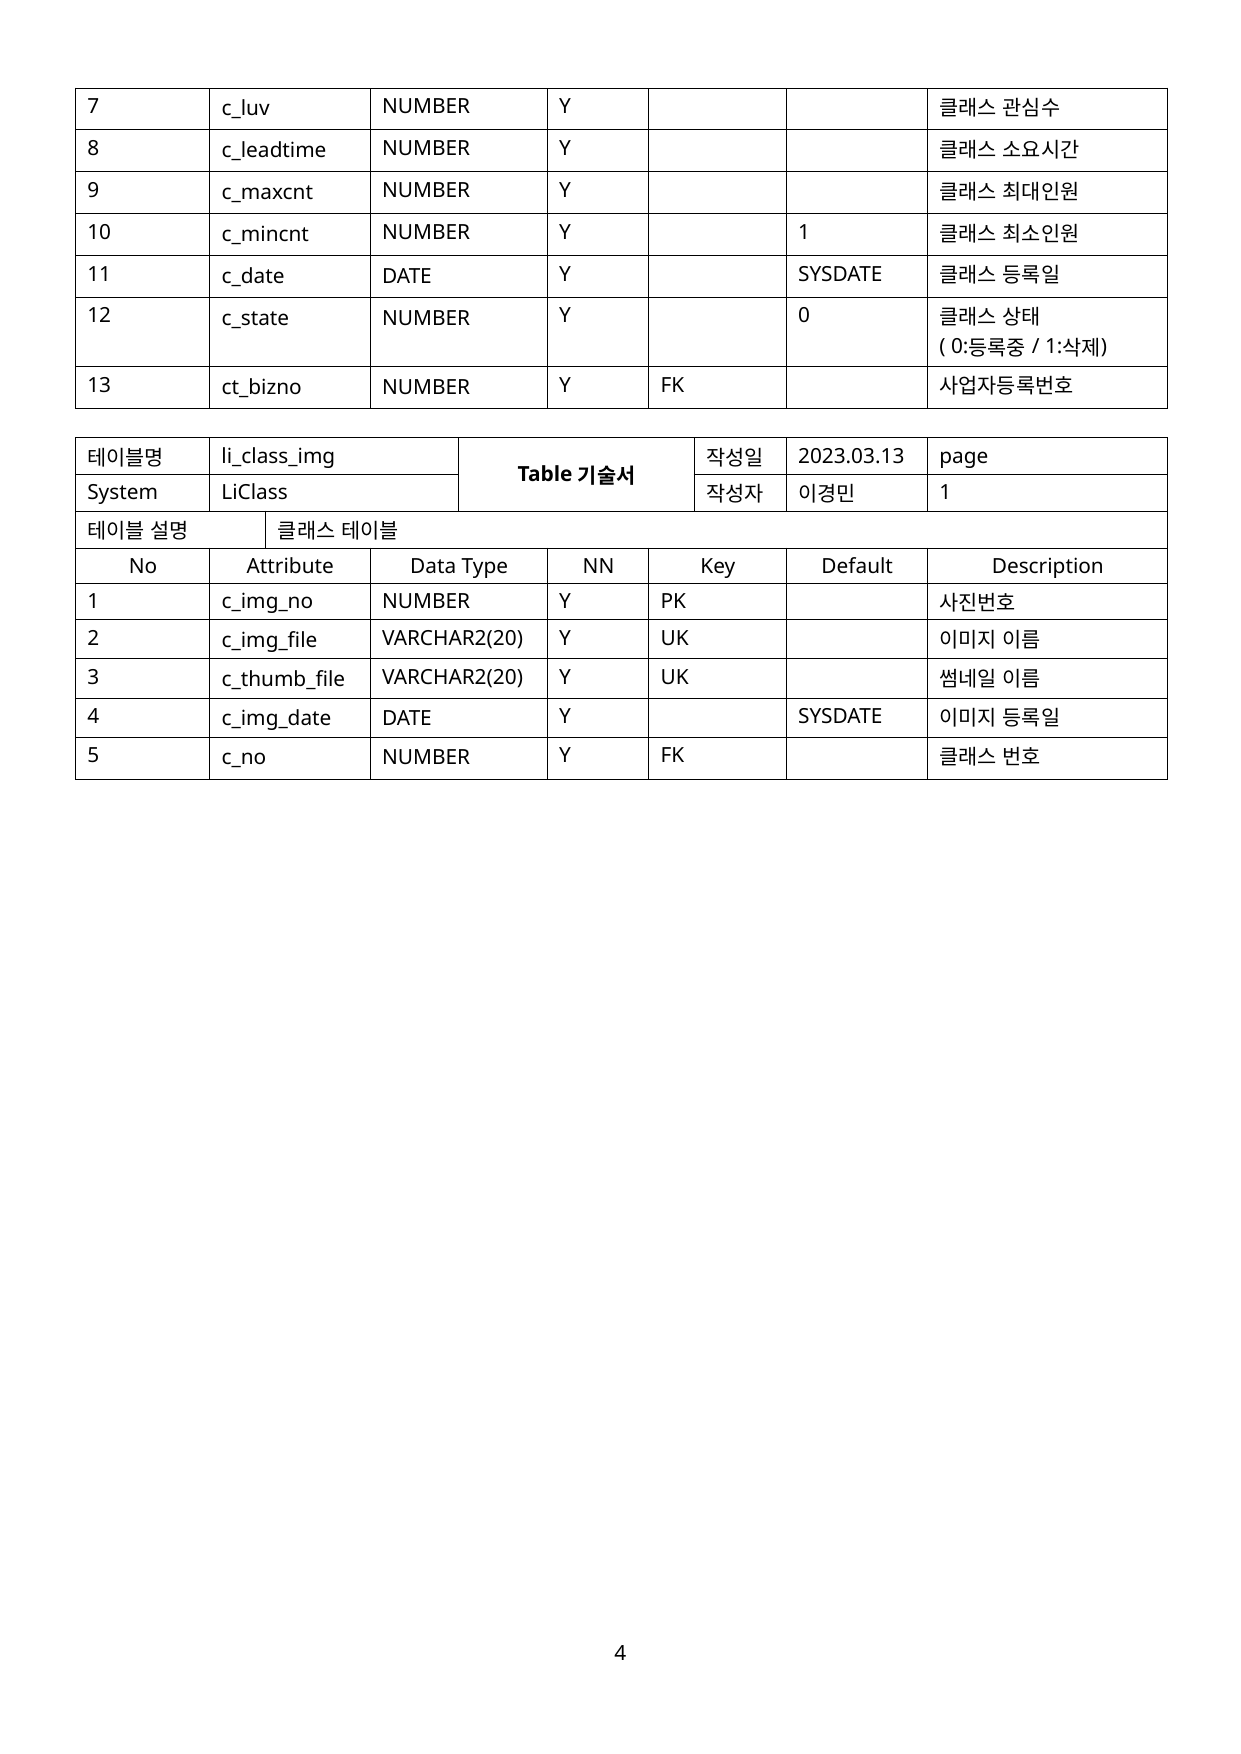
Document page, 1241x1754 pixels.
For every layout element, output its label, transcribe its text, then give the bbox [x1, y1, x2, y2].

table_cell 사진번호 [928, 584, 1167, 619]
table_cell DATE [371, 256, 547, 297]
table_cell FK [649, 738, 786, 778]
table_cell 8 [76, 130, 209, 171]
table_cell 13 [76, 367, 209, 408]
table_cell c_state [210, 298, 370, 366]
table_cell c_mincnt [210, 214, 370, 255]
table_header 2023.03.13 [787, 438, 927, 474]
table_cell 클래스 최소인원 [928, 214, 1167, 255]
table_cell UK [649, 620, 786, 658]
table_cell VARCHAR2(20) [371, 620, 547, 658]
table_cell 클래스 최대인원 [928, 172, 1167, 213]
table_cell No [76, 549, 209, 582]
table_cell [649, 130, 786, 171]
table_cell 썸네일 이름 [928, 659, 1167, 697]
table_cell Y [548, 89, 648, 129]
table_cell c_img_file [210, 620, 370, 658]
table_cell NUMBER [371, 738, 547, 778]
table_cell NUMBER [371, 367, 547, 408]
table_cell [787, 738, 927, 778]
table_cell 9 [76, 172, 209, 213]
table_cell 사업자등록번호 [928, 367, 1167, 408]
table_cell c_maxcnt [210, 172, 370, 213]
table_cell DATE [371, 699, 547, 737]
table_cell c_date [210, 256, 370, 297]
table_cell c_luv [210, 89, 370, 129]
table_cell 이미지 이름 [928, 620, 1167, 658]
table_cell Y [548, 172, 648, 213]
table_cell [649, 699, 786, 737]
table_header 작성일 [695, 438, 786, 474]
table_cell Attribute [210, 549, 370, 582]
table_cell UK [649, 659, 786, 697]
table_cell 클래스 번호 [928, 738, 1167, 778]
table_cell 작성자 [695, 475, 786, 511]
table_cell c_thumb_file [210, 659, 370, 697]
table_cell 5 [76, 738, 209, 778]
table_cell Description [928, 549, 1167, 582]
table_cell 1 [787, 214, 927, 255]
table_cell System [76, 475, 209, 511]
table_cell [649, 214, 786, 255]
table_cell 0 [787, 298, 927, 366]
table_cell c_img_date [210, 699, 370, 737]
table_cell c_img_no [210, 584, 370, 619]
table_cell Y [548, 130, 648, 171]
table_cell [787, 367, 927, 408]
table_cell [787, 172, 927, 213]
table_cell SYSDATE [787, 256, 927, 297]
table_cell [787, 584, 927, 619]
table_cell 3 [76, 659, 209, 697]
table_cell 1 [928, 475, 1167, 511]
table_cell NUMBER [371, 584, 547, 619]
table_cell NUMBER [371, 298, 547, 366]
table_cell 이경민 [787, 475, 927, 511]
table_cell Default [787, 549, 927, 582]
table_header li_class_img [210, 438, 458, 474]
table_cell 이미지 등록일 [928, 699, 1167, 737]
table_cell 클래스 소요시간 [928, 130, 1167, 171]
table_cell [649, 298, 786, 366]
table_cell [649, 172, 786, 213]
table_cell 클래스 관심수 [928, 89, 1167, 129]
table_header Table 기술서 [459, 438, 694, 511]
table_cell c_leadtime [210, 130, 370, 171]
table_cell Y [548, 367, 648, 408]
table_cell Y [548, 584, 648, 619]
table_cell 테이블 설명 [76, 512, 265, 547]
table_cell LiClass [210, 475, 458, 511]
table_cell Y [548, 620, 648, 658]
table_cell 10 [76, 214, 209, 255]
table_cell 12 [76, 298, 209, 366]
table_cell Data Type [371, 549, 547, 582]
table_cell VARCHAR2(20) [371, 659, 547, 697]
table_cell 4 [76, 699, 209, 737]
table_cell Y [548, 738, 648, 778]
table_cell [649, 89, 786, 129]
table_cell 7 [76, 89, 209, 129]
table_cell Key [649, 549, 786, 582]
table_header 테이블명 [76, 438, 209, 474]
table_cell NUMBER [371, 89, 547, 129]
table_cell NUMBER [371, 130, 547, 171]
table_cell c_no [210, 738, 370, 778]
table_cell [787, 620, 927, 658]
table_cell NUMBER [371, 172, 547, 213]
table_cell [787, 130, 927, 171]
table_cell 1 [76, 584, 209, 619]
table_cell 클래스 테이블 [266, 512, 1167, 547]
table_cell Y [548, 214, 648, 255]
table_cell [787, 89, 927, 129]
table_cell [649, 256, 786, 297]
table_cell Y [548, 699, 648, 737]
table_cell PK [649, 584, 786, 619]
table_cell FK [649, 367, 786, 408]
table_cell 클래스 상태 ( 0:등록중 / 1:삭제) [928, 298, 1167, 366]
table_cell 11 [76, 256, 209, 297]
table_cell Y [548, 659, 648, 697]
table_cell ct_bizno [210, 367, 370, 408]
table_cell [787, 659, 927, 697]
table_cell Y [548, 256, 648, 297]
table_cell NUMBER [371, 214, 547, 255]
table_cell 클래스 등록일 [928, 256, 1167, 297]
table_header page [928, 438, 1167, 474]
table_cell 2 [76, 620, 209, 658]
table_cell Y [548, 298, 648, 366]
table_cell SYSDATE [787, 699, 927, 737]
table_cell NN [548, 549, 648, 582]
